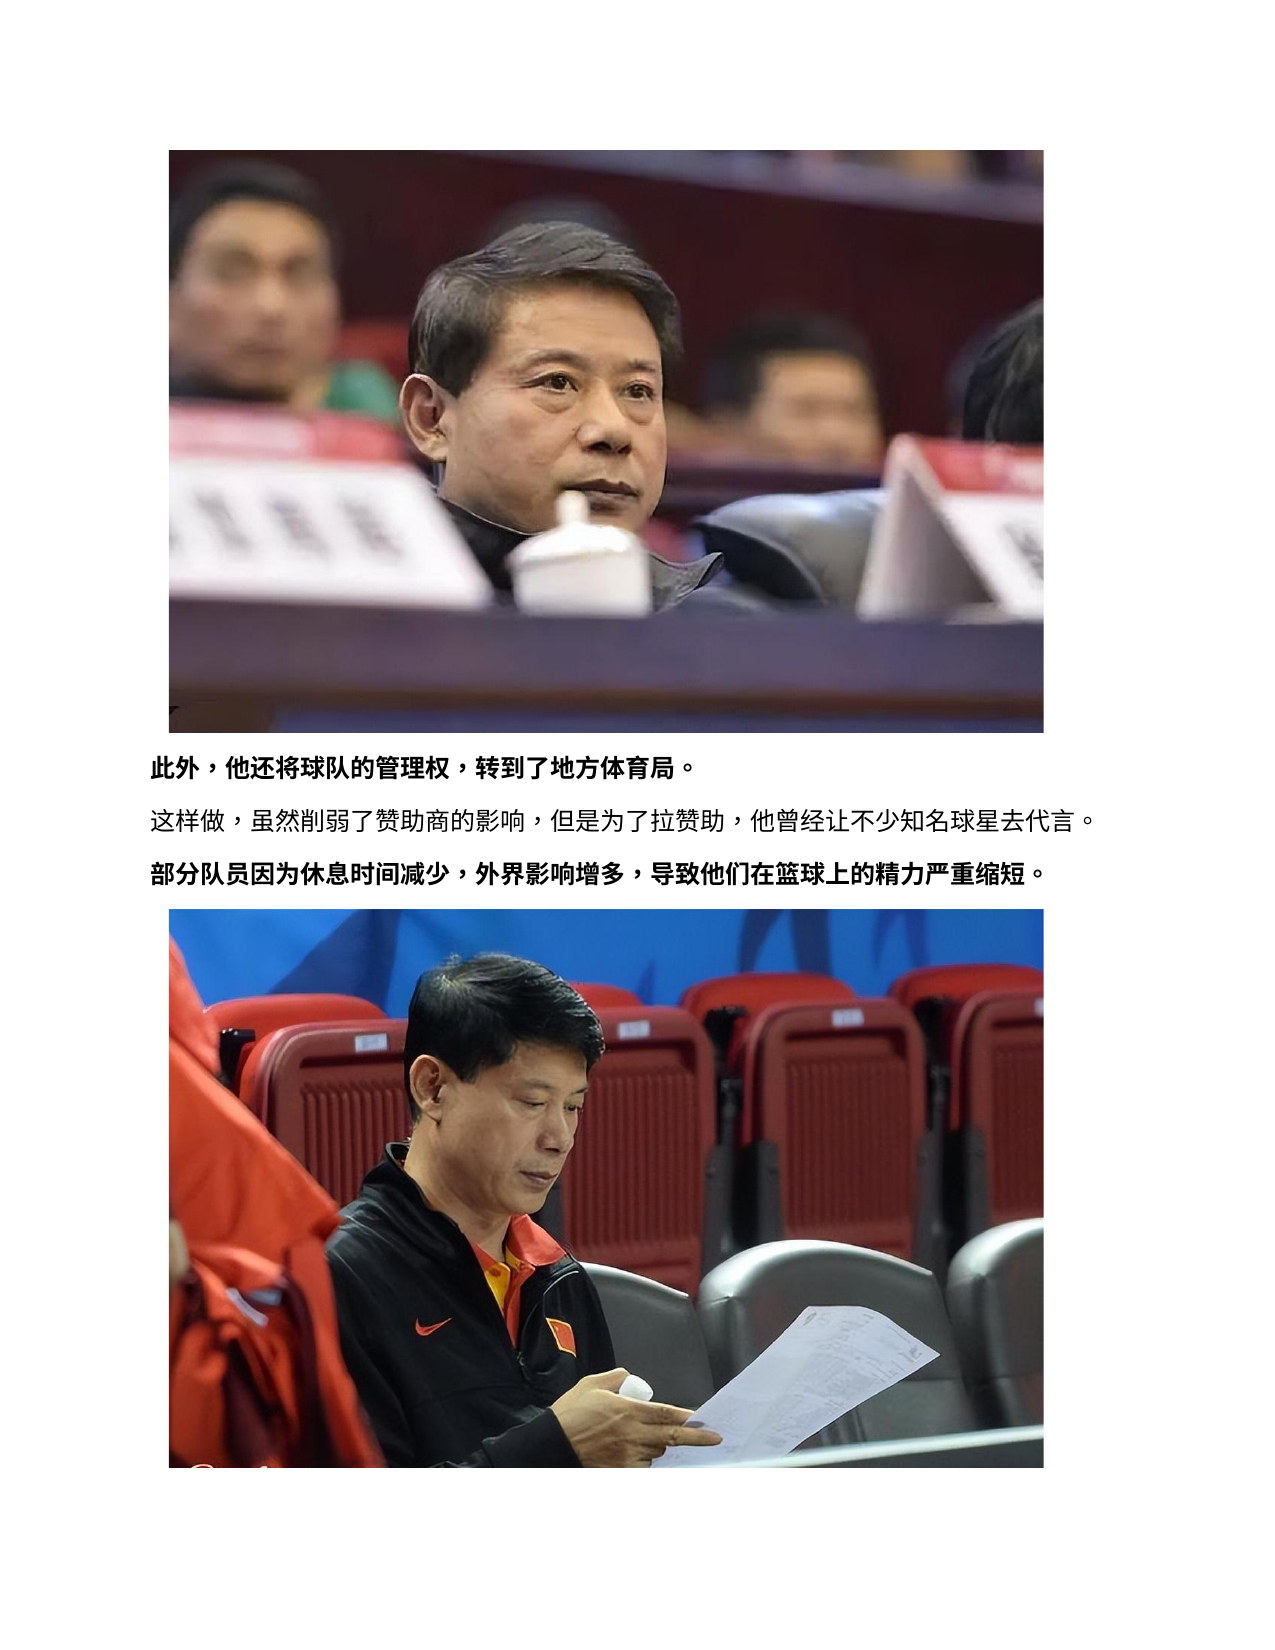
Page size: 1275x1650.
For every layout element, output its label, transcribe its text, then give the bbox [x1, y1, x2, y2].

picture [168, 909, 1044, 1468]
text 部分队员因为休息时间减少，外界影响增多，导致他们在篮球上的精力严重缩短。 [150, 857, 1125, 891]
text 此外，他还将球队的管理权，转到了地方体育局。 [150, 751, 1125, 785]
text 这样做，虽然削弱了赞助商的影响，但是为了拉赞助，他曾经让不少知名球星去代言。 [150, 804, 1125, 838]
picture [168, 150, 1044, 733]
